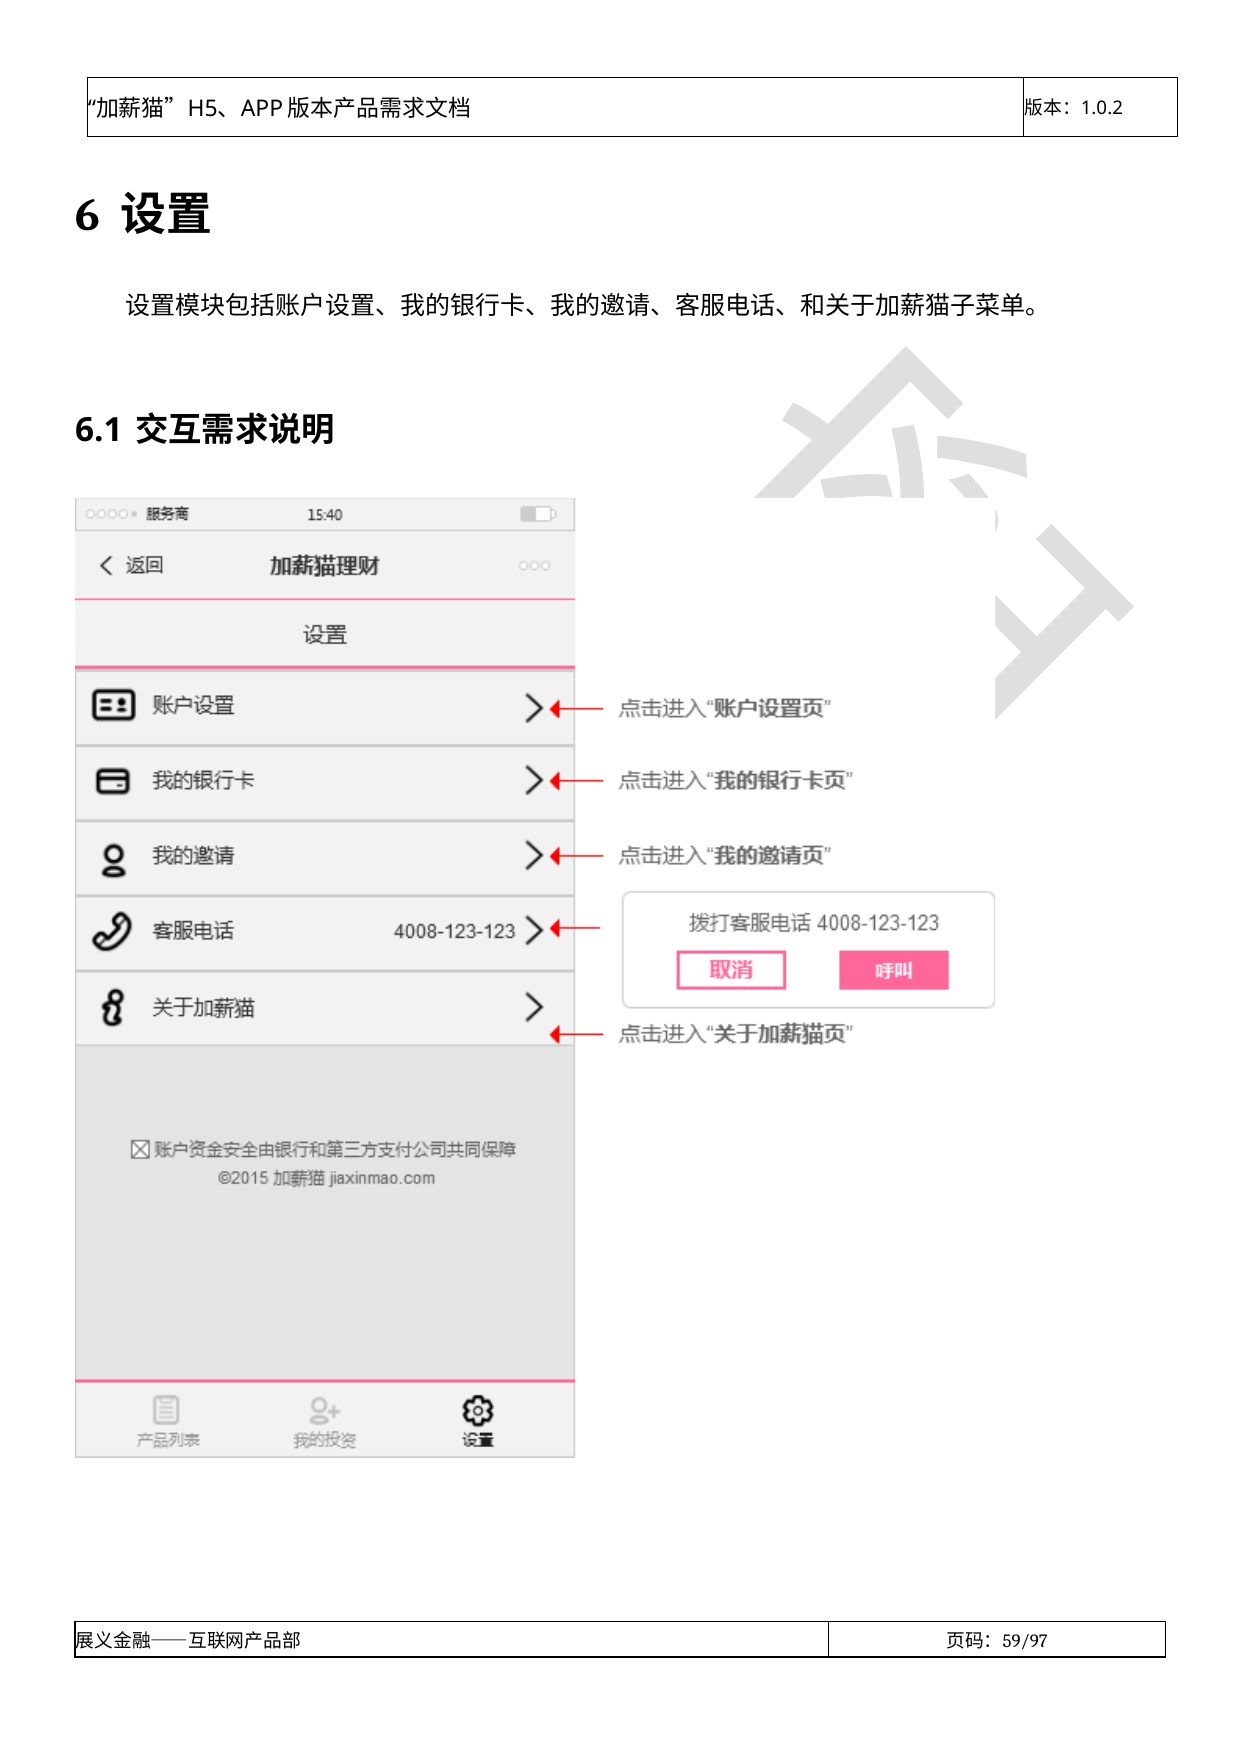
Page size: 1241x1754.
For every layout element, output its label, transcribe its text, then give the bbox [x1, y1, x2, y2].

subtitle 设置 [75, 109, 1165, 245]
text 设置模块包括账户设置、我的银行卡、我的邀请、客服电话、和关于加薪猫子菜单。 [125, 270, 1165, 338]
subtitle 交互需求说明 [75, 393, 1165, 461]
picture [75, 498, 996, 1458]
